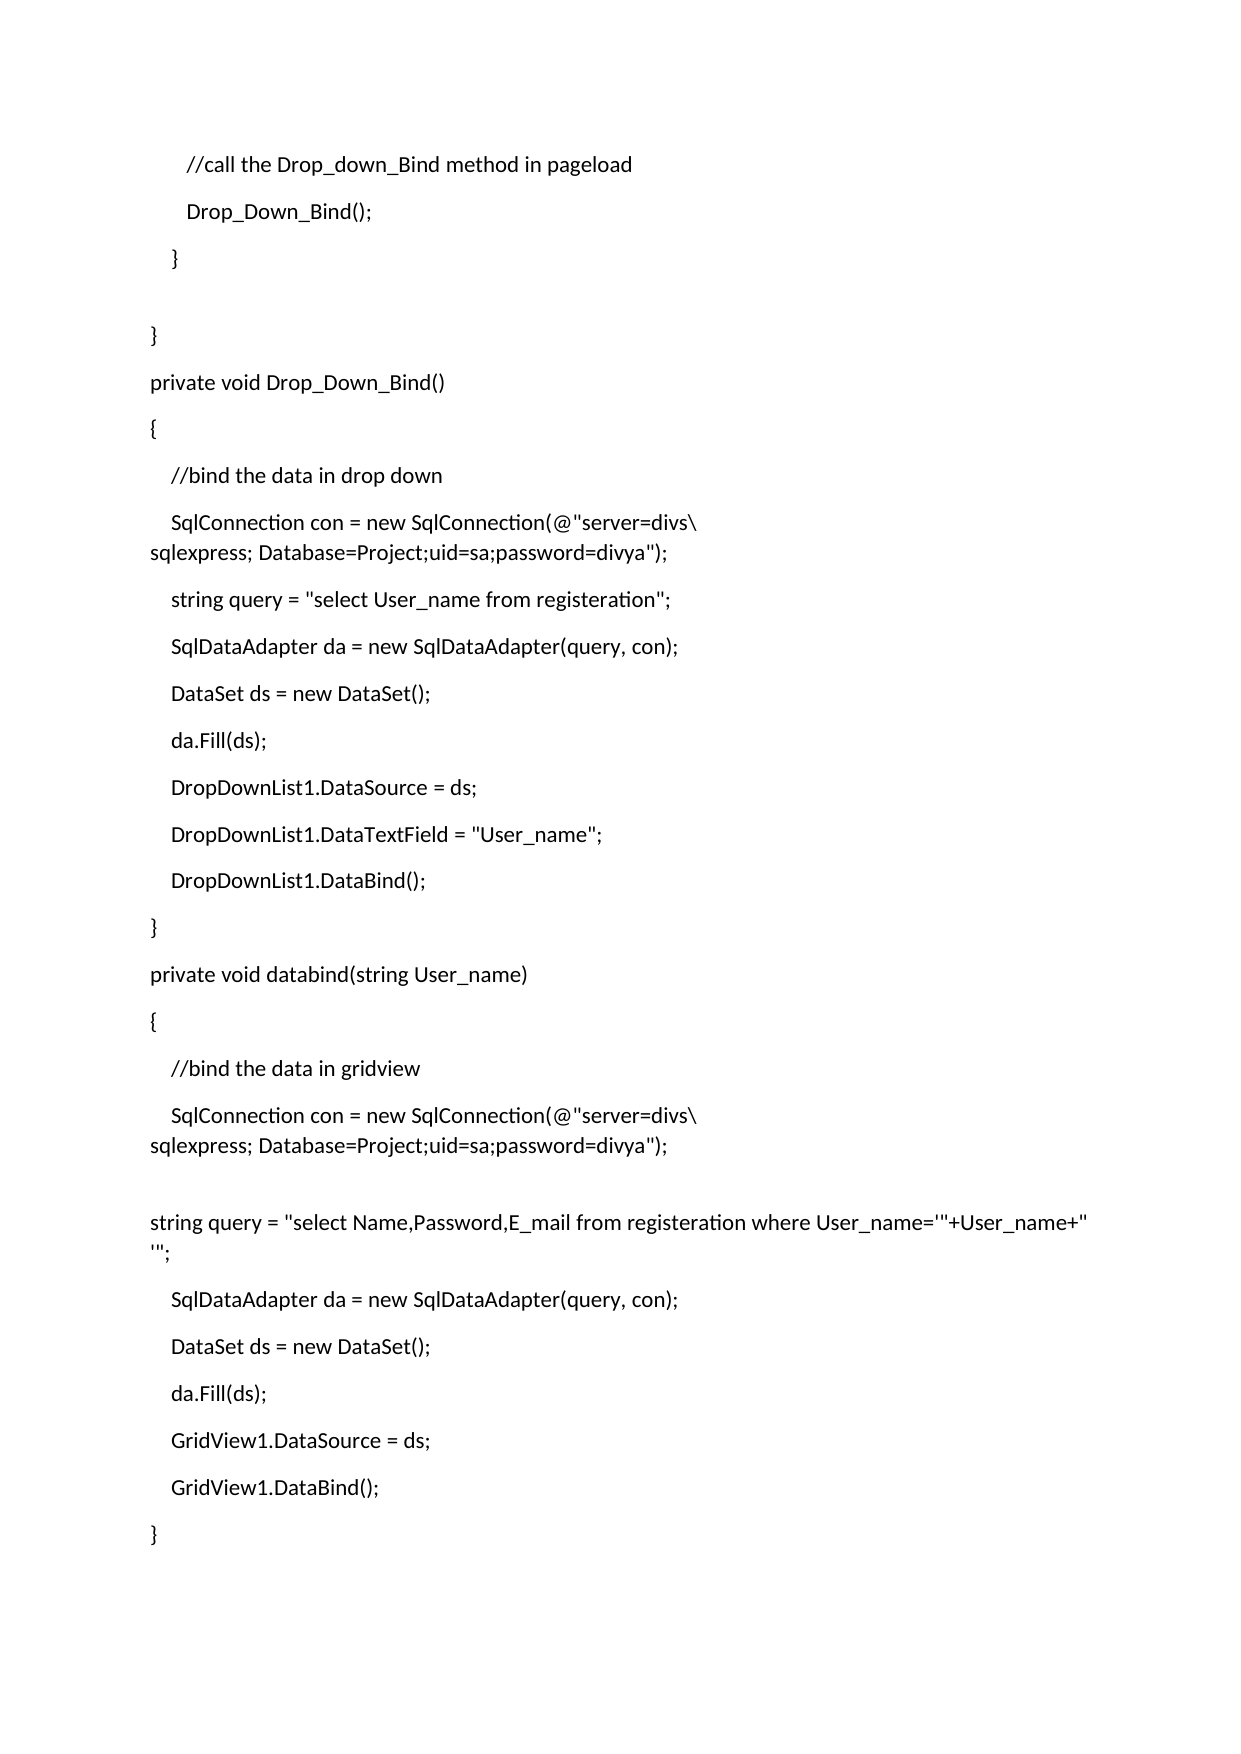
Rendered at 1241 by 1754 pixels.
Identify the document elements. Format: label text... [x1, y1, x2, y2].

text //bind the data in gridview [150, 1054, 1090, 1082]
text private void Drop_Down_Bind() [150, 368, 1090, 396]
text GridView1.DataSource = ds; [150, 1426, 1090, 1454]
text } [150, 321, 1090, 349]
text //bind the data in drop down [150, 461, 1090, 489]
text da.Fill(ds); [150, 726, 1090, 754]
text //call the Drop_down_Bind method in pageload [150, 150, 1090, 178]
text da.Fill(ds); [150, 1379, 1090, 1407]
text { [150, 414, 1090, 443]
text SqlConnection con = new SqlConnection(@"server=divs\sqlexpress; Database=Project;uid=sa;password=divya"); [150, 1101, 1090, 1159]
text SqlConnection con = new SqlConnection(@"server=divs\sqlexpress; Database=Project;uid=sa;password=divya"); [150, 508, 1090, 567]
text DropDownList1.DataBind(); [150, 867, 1090, 895]
text DataSet ds = new DataSet(); [150, 679, 1090, 707]
text private void databind(string User_name) [150, 960, 1090, 988]
text string query = "select User_name from registeration"; [150, 585, 1090, 613]
text { [150, 1007, 1090, 1035]
text DropDownList1.DataTextField = "User_name"; [150, 820, 1090, 848]
text DropDownList1.DataSource = ds; [150, 773, 1090, 801]
text } [150, 913, 1090, 942]
text SqlDataAdapter da = new SqlDataAdapter(query, con); [150, 1285, 1090, 1313]
text GridView1.DataBind(); [150, 1473, 1090, 1501]
text } [150, 1520, 1090, 1548]
text Drop_Down_Bind(); [150, 197, 1090, 225]
text string query = "select Name,Password,E_mail from registeration where User_name='"+User_name+"'"; [150, 1178, 1090, 1267]
text } [150, 244, 1090, 302]
text DataSet ds = new DataSet(); [150, 1332, 1090, 1360]
text SqlDataAdapter da = new SqlDataAdapter(query, con); [150, 632, 1090, 660]
